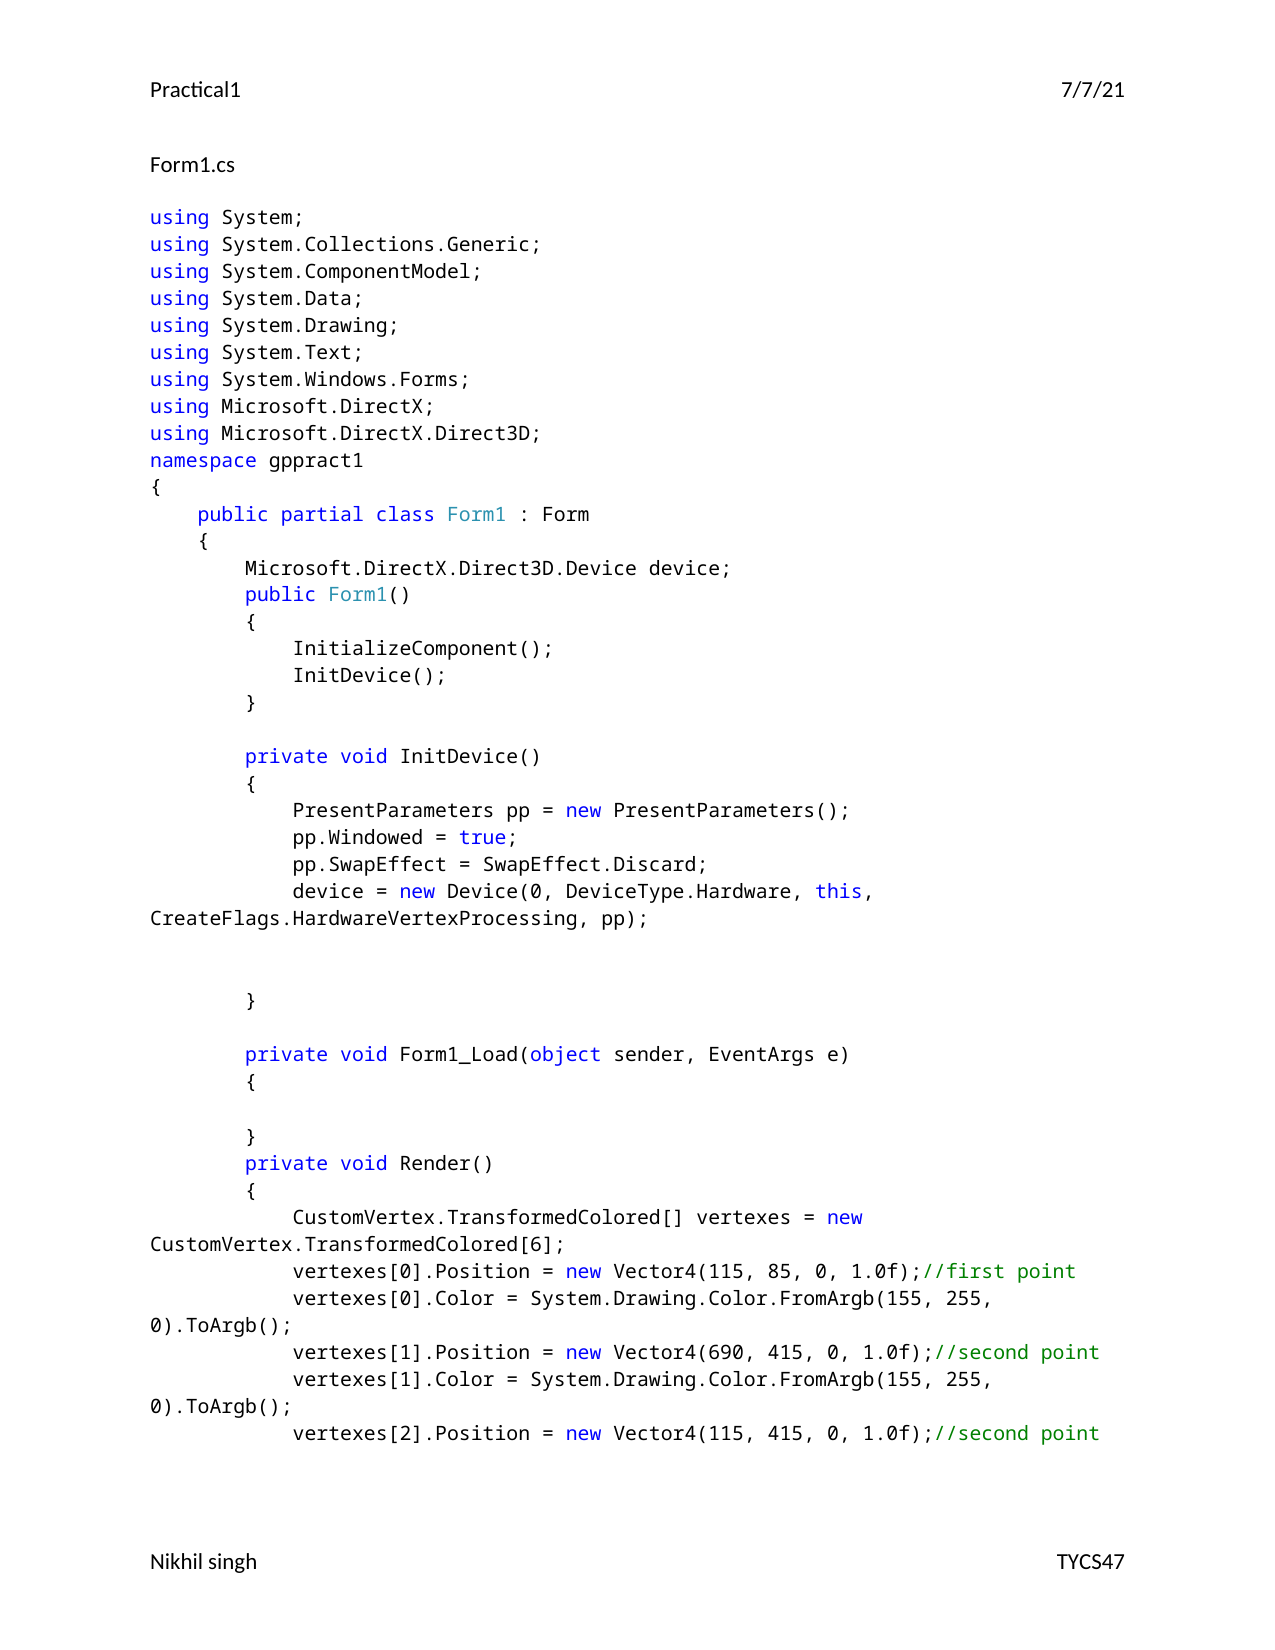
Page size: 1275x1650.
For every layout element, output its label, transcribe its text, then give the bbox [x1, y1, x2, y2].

text { [150, 769, 1125, 797]
text using System.Windows.Forms; [150, 365, 1125, 392]
text { [150, 473, 1125, 500]
text using System.Collections.Generic; [150, 230, 1125, 257]
text InitializeComponent(); [150, 635, 1125, 662]
text } [150, 1122, 1125, 1149]
text { [150, 1067, 1125, 1094]
text using System; [150, 203, 1125, 230]
text PresentParameters pp = new PresentParameters(); [150, 797, 1125, 823]
text using System.Drawing; [150, 311, 1125, 338]
text using System.ComponentModel; [150, 257, 1125, 284]
text { [150, 1176, 1125, 1203]
text public partial class Form1 : Form [150, 500, 1125, 527]
text { [150, 608, 1125, 635]
text using Microsoft.DirectX.Direct3D; [150, 419, 1125, 446]
text using System.Data; [150, 284, 1125, 311]
text pp.Windowed = true; [150, 823, 1125, 851]
text using System.Text; [150, 338, 1125, 365]
text public Form1() [150, 581, 1125, 608]
text pp.SwapEffect = SwapEffect.Discard; [150, 851, 1125, 877]
text vertexes[1].Color = System.Drawing.Color.FromArgb(155, 255, 0).ToArgb(); [150, 1365, 1125, 1419]
text } [150, 986, 1125, 1013]
text namespace gppract1 [150, 446, 1125, 473]
text device = new Device(0, DeviceType.Hardware, this, CreateFlags.HardwareVertexProcessing, pp); [150, 877, 1125, 931]
text using Microsoft.DirectX; [150, 392, 1125, 419]
text private void Form1_Load(object sender, EventArgs e) [150, 1040, 1125, 1067]
text private void InitDevice() [150, 743, 1125, 769]
text CustomVertex.TransformedColored[] vertexes = new CustomVertex.TransformedColored[6]; [150, 1203, 1125, 1257]
text Form1.cs [150, 150, 1125, 178]
text vertexes[0].Color = System.Drawing.Color.FromArgb(155, 255, 0).ToArgb(); [150, 1284, 1125, 1338]
text vertexes[1].Position = new Vector4(690, 415, 0, 1.0f);//second point [150, 1338, 1125, 1365]
text Microsoft.DirectX.Direct3D.Device device; [150, 554, 1125, 581]
text { [150, 527, 1125, 554]
text vertexes[2].Position = new Vector4(115, 415, 0, 1.0f);//second point [150, 1419, 1125, 1446]
text private void Render() [150, 1149, 1125, 1176]
text InitDevice(); [150, 662, 1125, 689]
text } [150, 689, 1125, 716]
text vertexes[0].Position = new Vector4(115, 85, 0, 1.0f);//first point [150, 1257, 1125, 1284]
